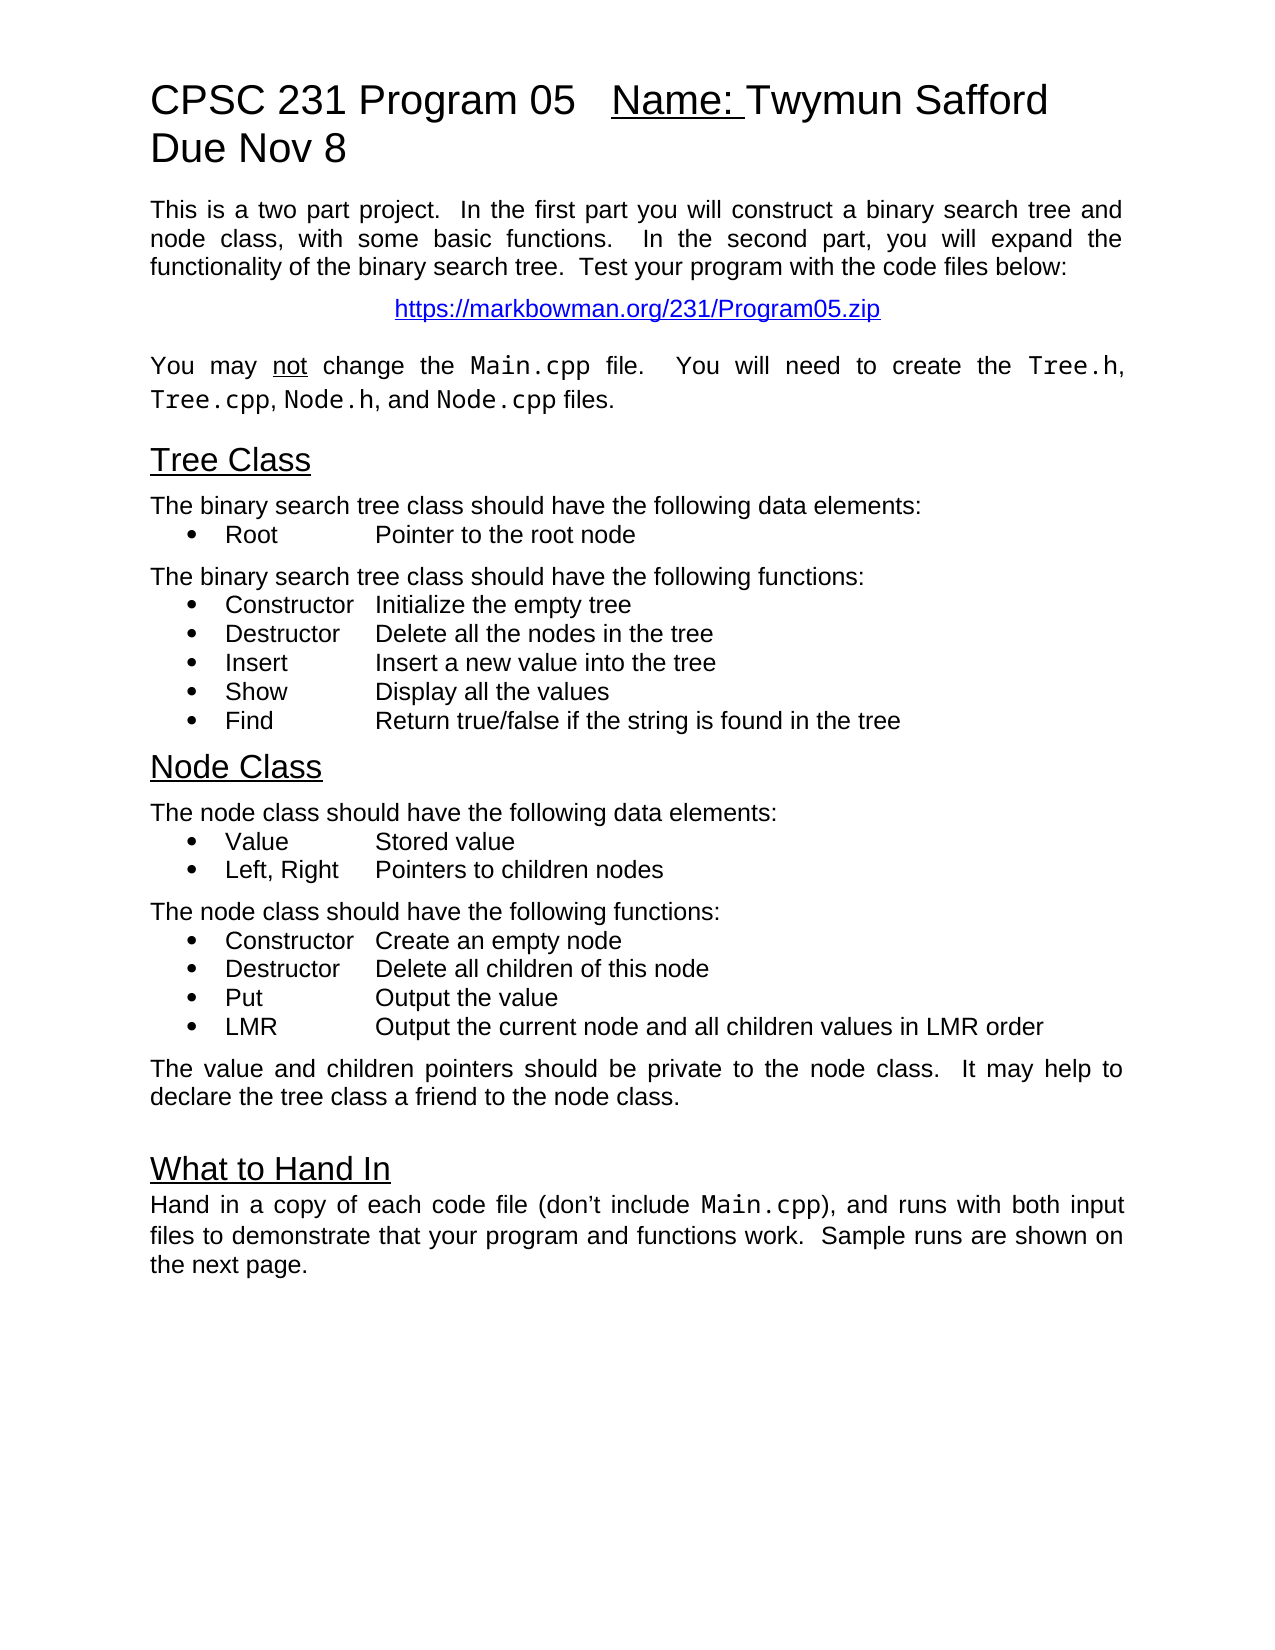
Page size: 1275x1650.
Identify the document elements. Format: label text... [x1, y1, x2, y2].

text What to Hand In [150, 1148, 1125, 1187]
list Show Display all the values [187, 677, 1125, 706]
list Left, Right Pointers to children nodes [187, 856, 1125, 884]
list Value Stored value [187, 827, 1125, 856]
text Hand in a copy of each code file (don’t include Main.cpp), and runs with both input files to demonstrate that your program and functions work. Sample runs are shown on the next page. [150, 1187, 1125, 1278]
list Constructor Initialize the empty tree [187, 590, 1125, 619]
text This is a two part project. In the first part you will construct a binary search tree and node class, with some basic functions. In the second part, you will expand the functionality of the binary search tree. Test your program with the code files below: [150, 195, 1125, 281]
text The binary search tree class should have the following data elements: [150, 491, 1125, 520]
list Insert Insert a new value into the tree [187, 648, 1125, 677]
text Tree Class [150, 440, 1125, 479]
list Root Pointer to the root node [187, 520, 1125, 549]
text https://markbowman.org/231/Program05.zip [150, 293, 1125, 322]
list Constructor Create an empty node [187, 926, 1125, 954]
list Destructor Delete all children of this node [187, 954, 1125, 983]
text The node class should have the following functions: [150, 897, 1125, 926]
list Destructor Delete all the nodes in the tree [187, 619, 1125, 648]
text You may not change the Main.cpp file. You will need to create the Tree.h, Tree.cpp, Node.h, and Node.cpp files. [150, 347, 1125, 415]
list LMR Output the current node and all children values in LMR order [187, 1012, 1125, 1041]
list Put Output the value [187, 983, 1125, 1012]
text The value and children pointers should be private to the node class. It may help to declare the tree class a friend to the node class. [150, 1053, 1125, 1111]
text The binary search tree class should have the following functions: [150, 561, 1125, 590]
text The node class should have the following data elements: [150, 798, 1125, 827]
text Node Class [150, 747, 1125, 785]
list Find Return true/false if the string is found in the tree [187, 706, 1125, 734]
